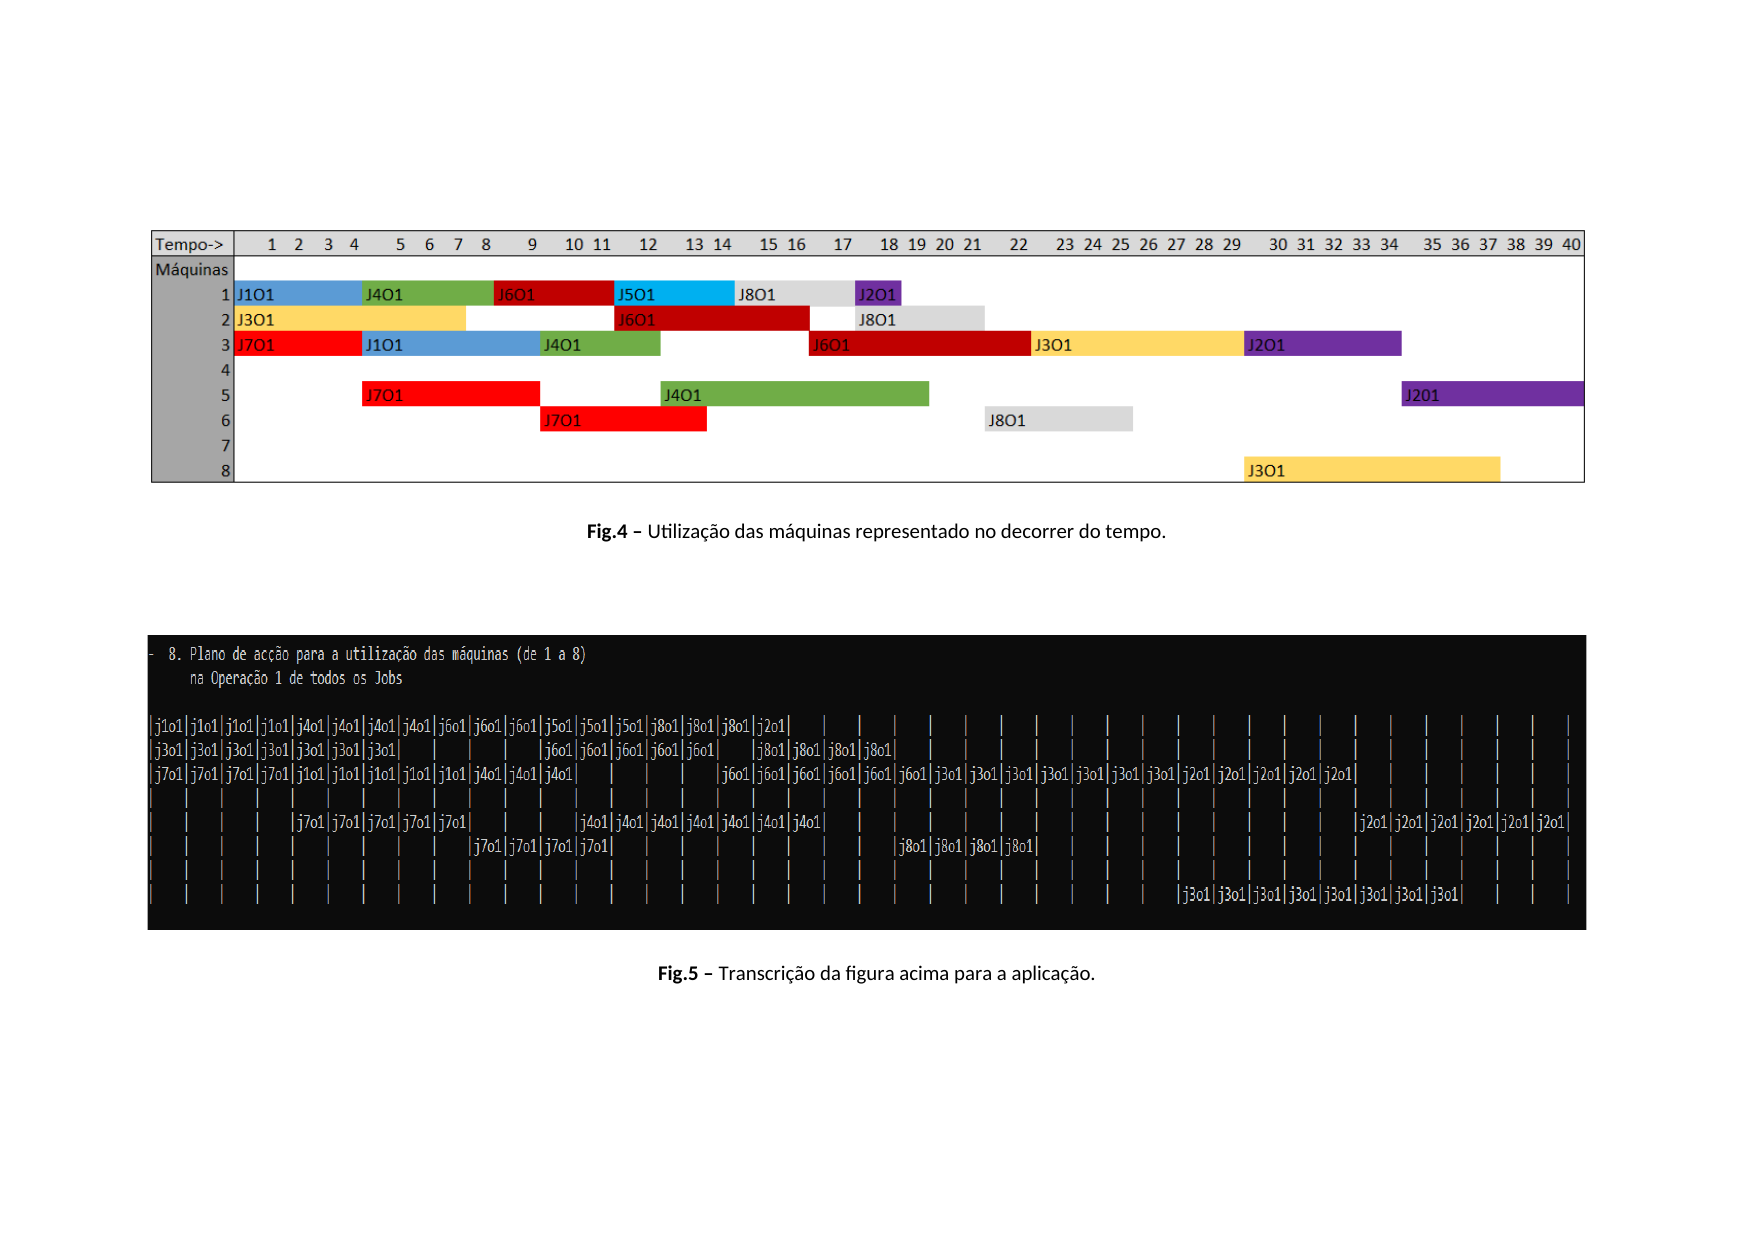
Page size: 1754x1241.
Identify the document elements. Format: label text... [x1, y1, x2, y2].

picture [147, 635, 1587, 930]
picture [147, 226, 1588, 488]
text Fig.4 – Utilização das máquinas representado no decorrer do tempo. [148, 518, 1606, 543]
text Fig.5 – Transcrição da figura acima para a aplicação. [148, 961, 1606, 986]
